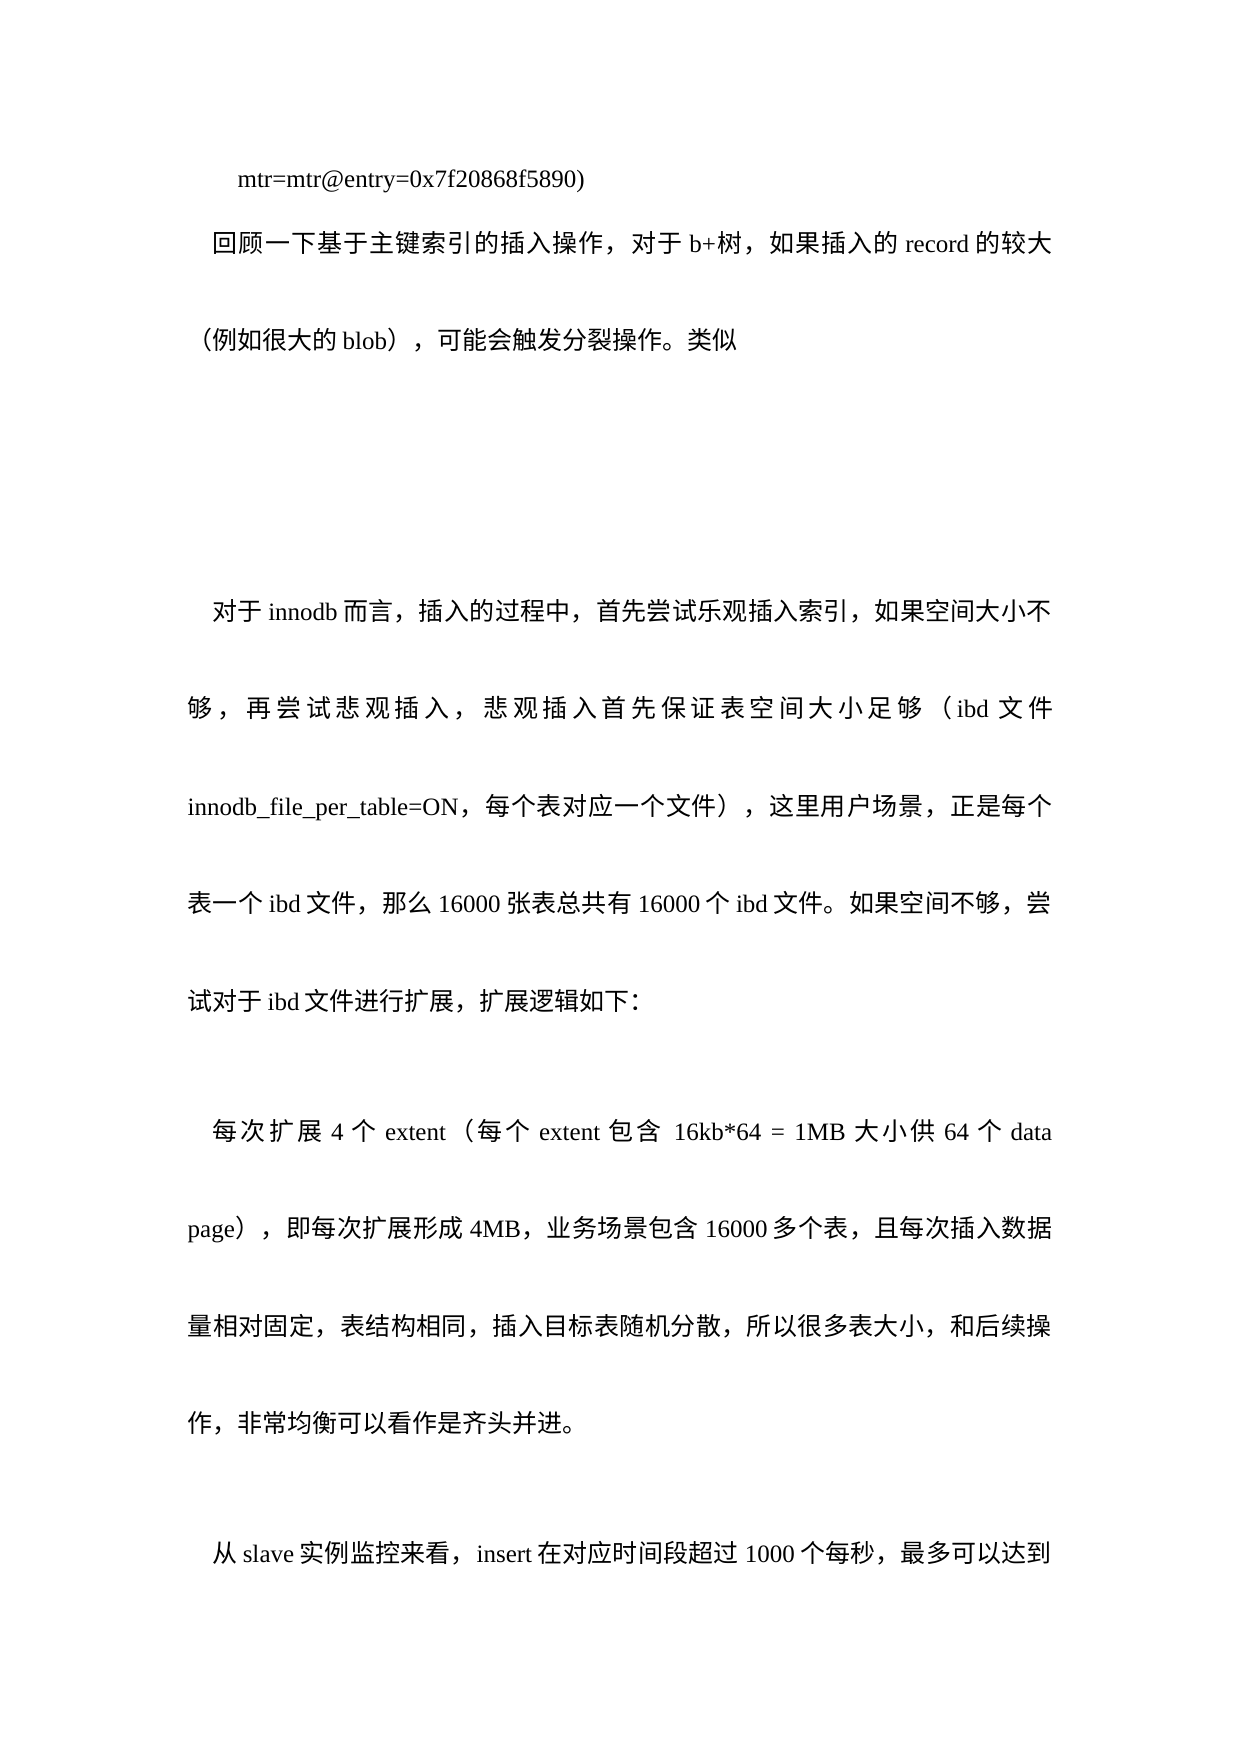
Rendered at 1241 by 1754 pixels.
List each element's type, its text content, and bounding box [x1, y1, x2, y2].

text 回顾一下基于主键索引的插入操作，对于b+树，如果插入的record的较大（例如很大的blob），可能会触发分裂操作。类似 [187, 209, 1053, 371]
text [187, 1519, 1053, 1584]
text 对于innodb而言，插入的过程中，首先尝试乐观插入索引，如果空间大小不够，再尝试悲观插入，悲观插入首先保证表空间大小足够（ibd文件 innodb_file_per_table=ON，每个表对应一个文件），这里用户场景，正是每个表一个ibd文件，那么16000张表总共有16000个ibd文件。如果空间不够，尝试对于ibd文件进行扩展，扩展逻辑如下： [187, 577, 1053, 1032]
text mtr=mtr@entry=0x7f20868f5890) [212, 162, 1053, 194]
text 每次扩展4个extent（每个extent包含 16kb*64 = 1MB大小供64个data page），即每次扩展形成4MB，业务场景包含16000多个表，且每次插入数据量相对固定，表结构相同，插入目标表随机分散，所以很多表大小，和后续操作，非常均衡可以看作是齐头并进。 [187, 1097, 1053, 1454]
